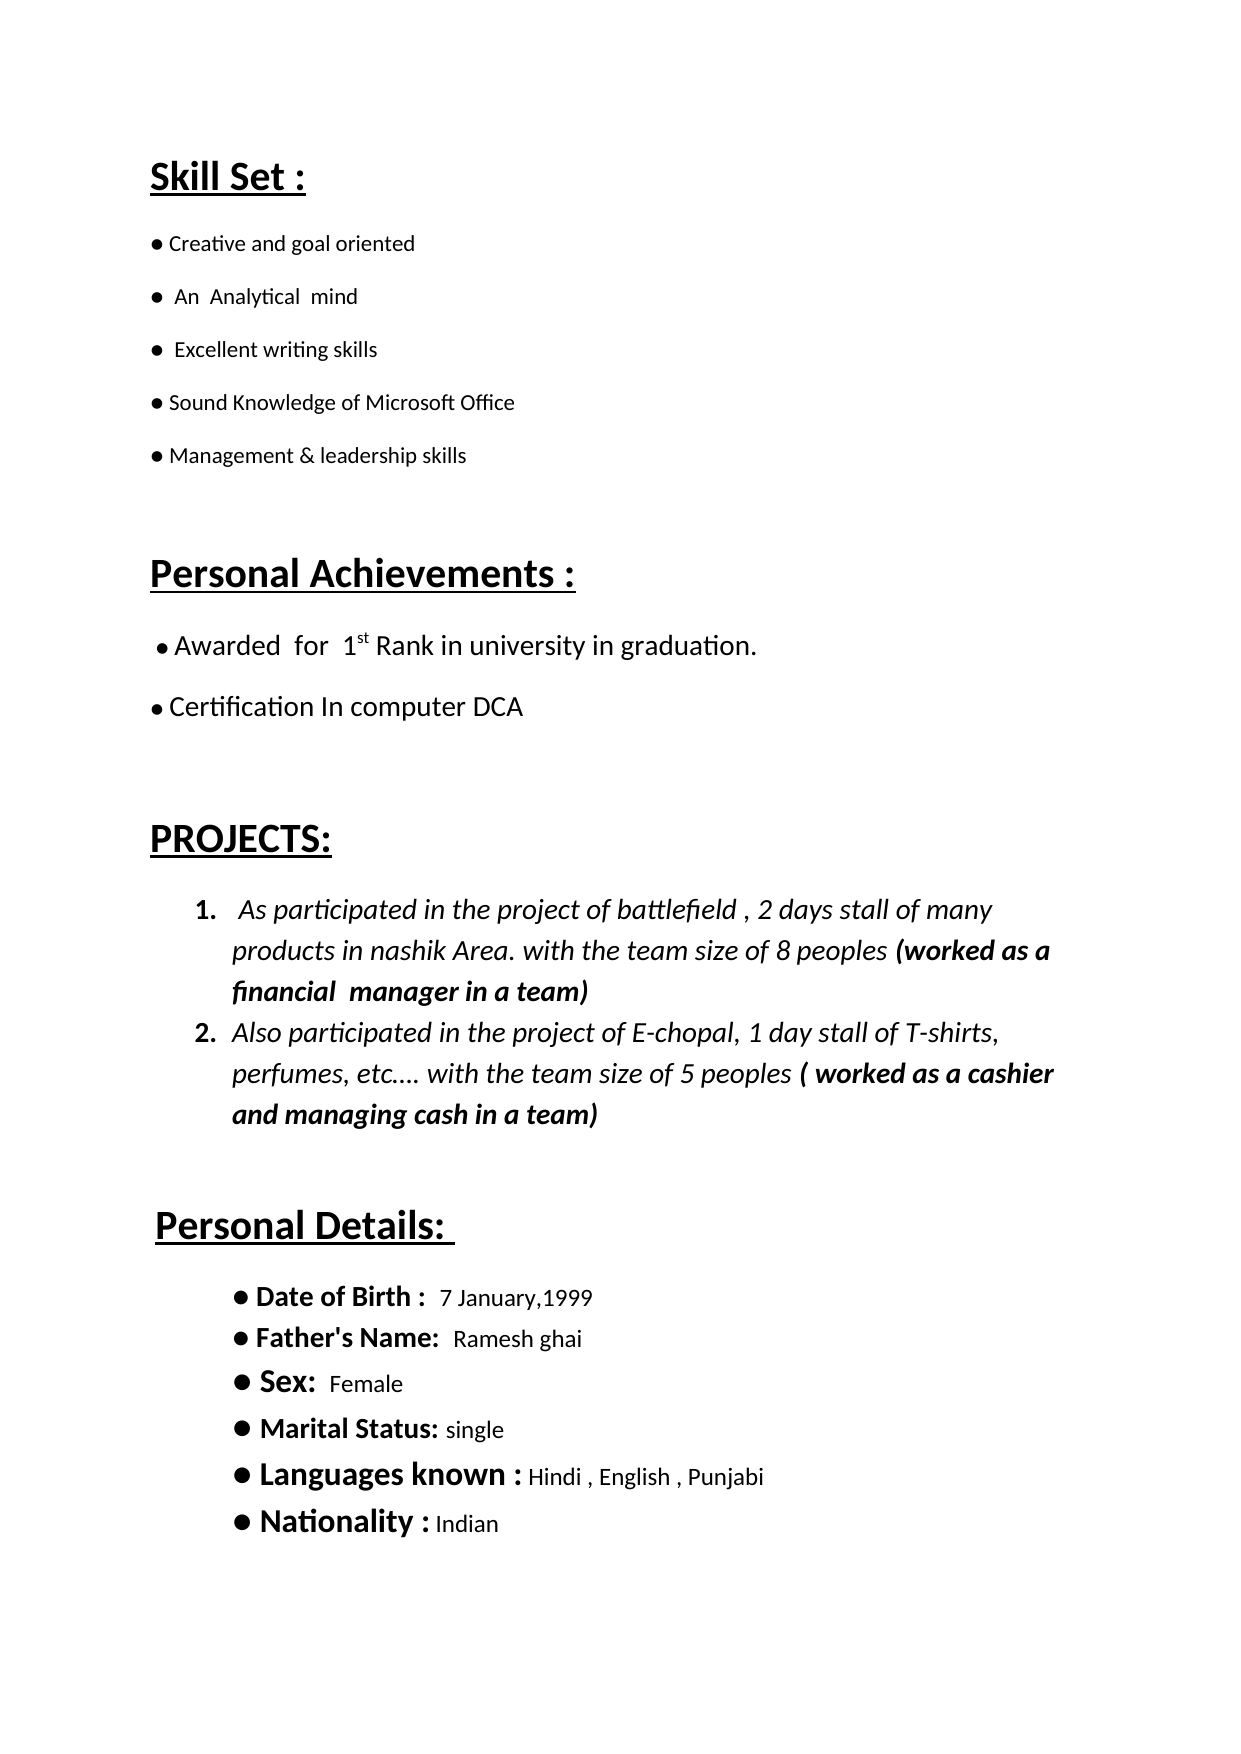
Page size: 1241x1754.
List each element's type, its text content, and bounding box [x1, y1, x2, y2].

list Also participated in the project of E-chopal, 1 day stall of T-shirts, perfumes, etc…. with the team size of 5 peoples ( worked as a cashier and managing cash in a team) [194, 1014, 1090, 1132]
text ● Management & leadership skills [150, 441, 1090, 469]
text Personal Achievements : [150, 547, 1090, 598]
text ● Creative and goal oriented [150, 229, 1090, 257]
list ● Marital Status: single [232, 1407, 1090, 1447]
text Personal Details: [150, 1199, 1090, 1249]
text Skill Set : [150, 150, 1090, 201]
list ● Nationality : Indian [232, 1500, 1090, 1541]
text ● Sound Knowledge of Microsoft Office [150, 388, 1090, 416]
text PROJECTS: [150, 812, 1090, 863]
text ● Excellent writing skills [150, 335, 1090, 363]
list ● Date of Birth : 7 January,1999 [232, 1278, 1090, 1313]
list ● Languages known : Hindi , English , Punjabi [232, 1453, 1090, 1494]
list As participated in the project of battlefield , 2 days stall of many products in nashik Area. with the team size of 8 peoples (worked as a financial manager in a team) [194, 891, 1090, 1009]
list ● Sex: Female [232, 1360, 1090, 1401]
list ● Father's Name: Ramesh ghai [232, 1319, 1090, 1354]
text ● An Analytical mind [150, 282, 1090, 310]
text ● Certification In computer DCA [150, 688, 1090, 724]
text ● Awarded for 1st Rank in university in graduation. [150, 627, 1090, 662]
